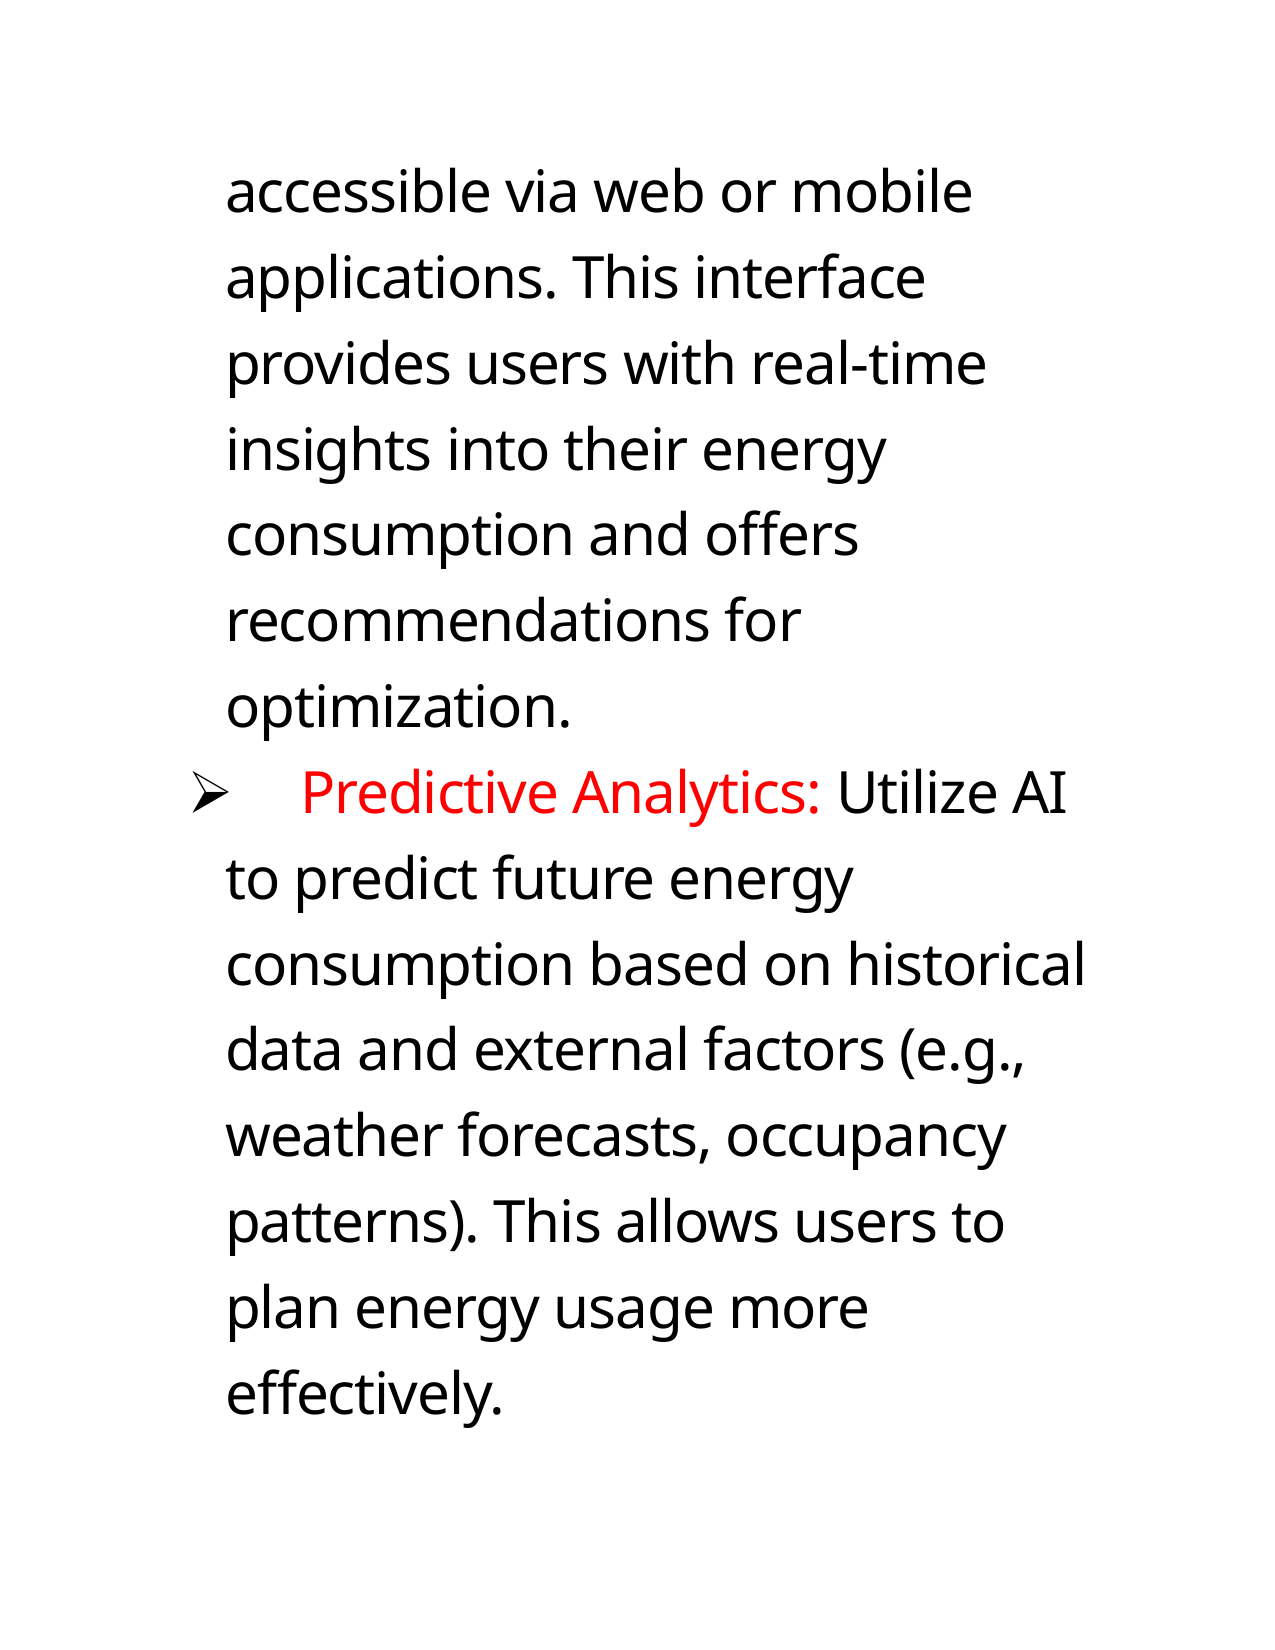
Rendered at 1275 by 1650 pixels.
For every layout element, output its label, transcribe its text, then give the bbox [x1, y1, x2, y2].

list Predictive Analytics: Utilize AI to predict future energy consumption based on historical data and external factors (e.g., weather forecasts, occupancy patterns). This allows users to plan energy usage more effectively. [187, 751, 1125, 1431]
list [187, 150, 1125, 744]
